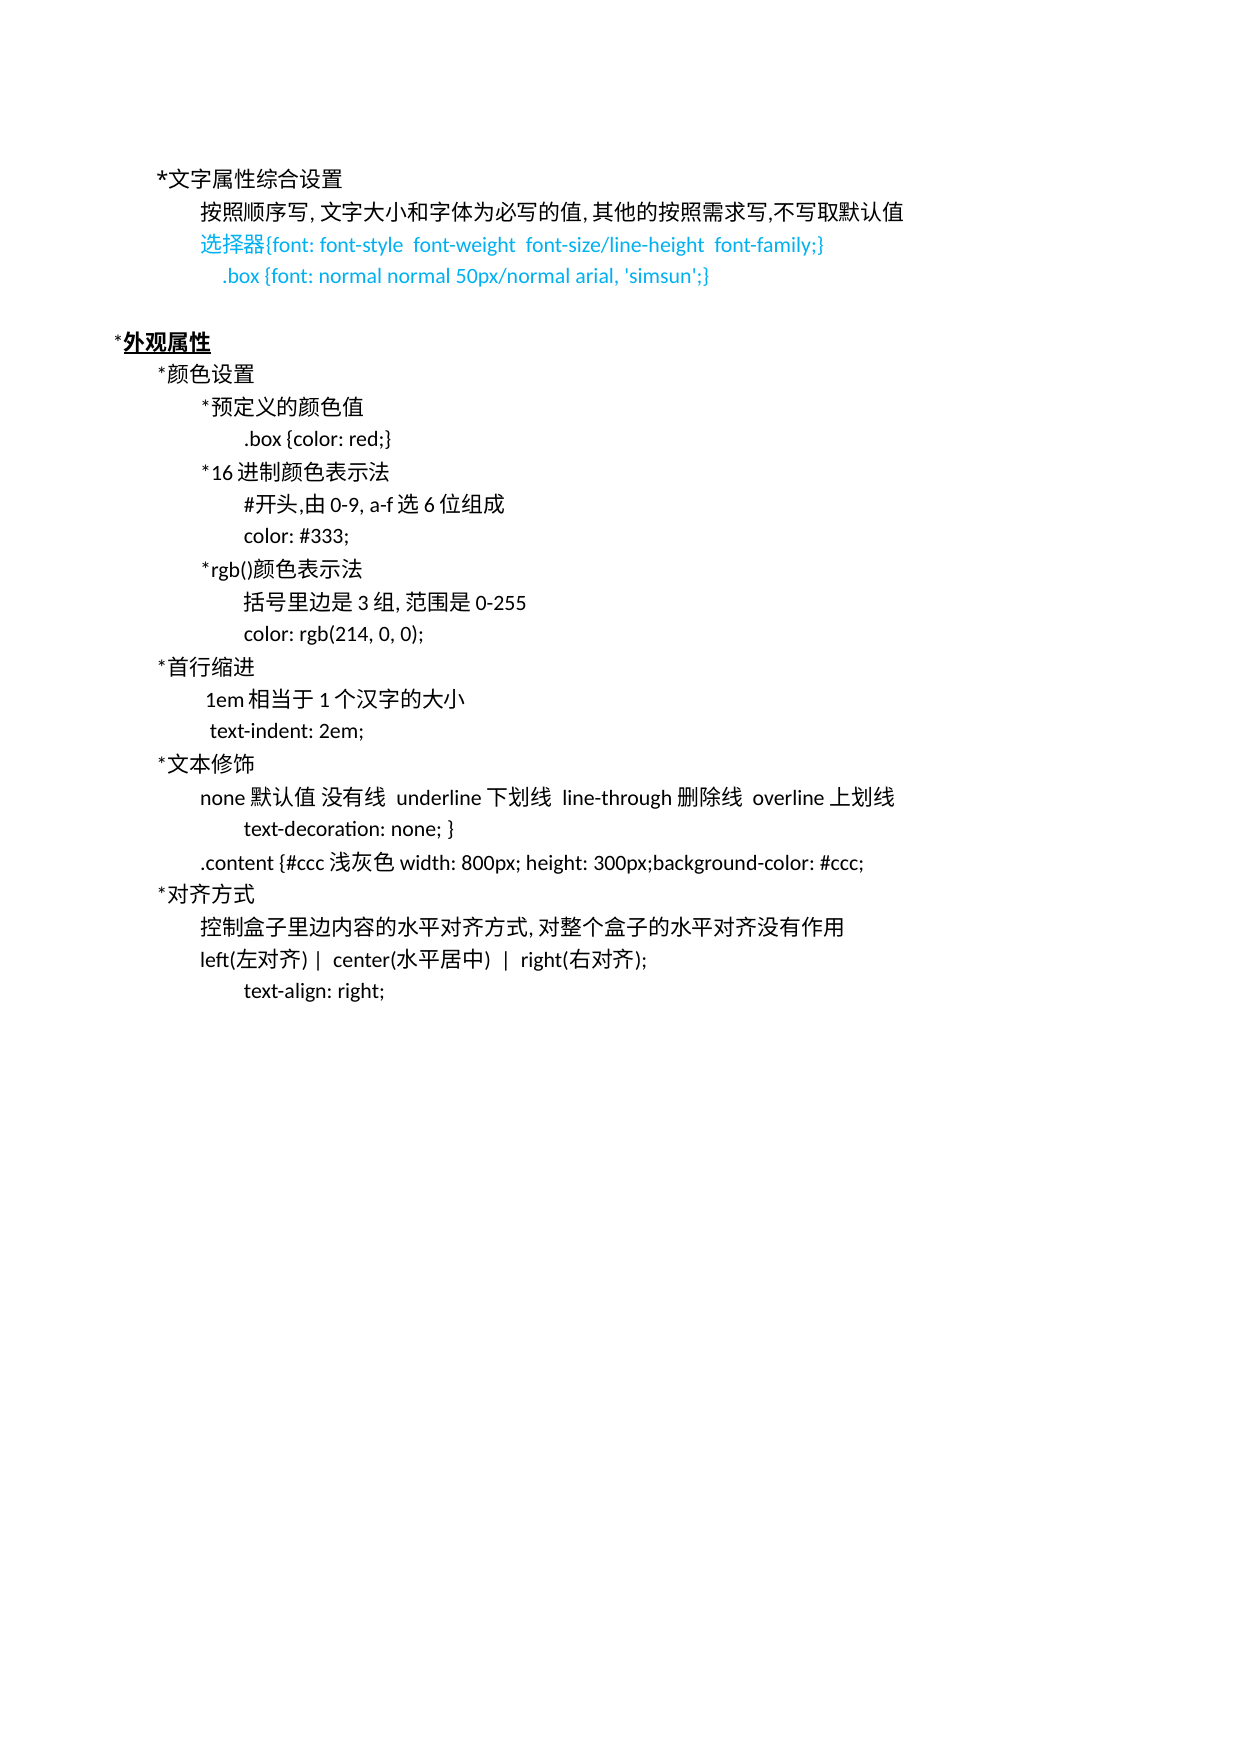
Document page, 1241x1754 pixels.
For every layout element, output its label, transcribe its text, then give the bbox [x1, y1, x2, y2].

text #开头,由0-9, a-f选6位组成 [200, 487, 1128, 519]
text *颜色设置 [112, 357, 1128, 389]
text 选择器{font: font-style font-weight font-size/line-height font-family;} [112, 227, 1128, 259]
text none 默认值 没有线 underline 下划线 line-through 删除线 overline 上划线 [112, 779, 1128, 812]
text .box {color: red;} [200, 422, 1128, 454]
text color: rgb(214, 0, 0); [112, 617, 1128, 649]
text color: #333; [112, 519, 1128, 552]
text *16进制颜色表示法 [112, 454, 1128, 487]
text left(左对齐) | center(水平居中) | right(右对齐); [156, 942, 1128, 974]
text .content {#ccc 浅灰色width: 800px; height: 300px;background-color: #ccc; [112, 844, 1128, 877]
text text-indent: 2em; [112, 714, 1128, 747]
text *预定义的颜色值 [112, 389, 1128, 422]
text *文字属性综合设置 [112, 162, 1128, 194]
text 1em相当于1个汉字的大小 [156, 682, 1128, 714]
text text-align: right; [112, 974, 1128, 1007]
text *文本修饰 [112, 747, 1128, 779]
text 控制盒子里边内容的水平对齐方式, 对整个盒子的水平对齐没有作用 [112, 909, 1128, 942]
text *对齐方式 [112, 877, 1128, 909]
text *外观属性 [112, 324, 1128, 357]
text text-decoration: none; } [200, 812, 1128, 844]
text *rgb()颜色表示法 [112, 552, 1128, 584]
text *首行缩进 [112, 649, 1128, 682]
text 括号里边是3组, 范围是0-255 [200, 584, 1128, 617]
text 按照顺序写, 文字大小和字体为必写的值, 其他的按照需求写,不写取默认值 [112, 194, 1128, 227]
text .box {font: normal normal 50px/normal arial, 'simsun';} [200, 259, 1128, 292]
